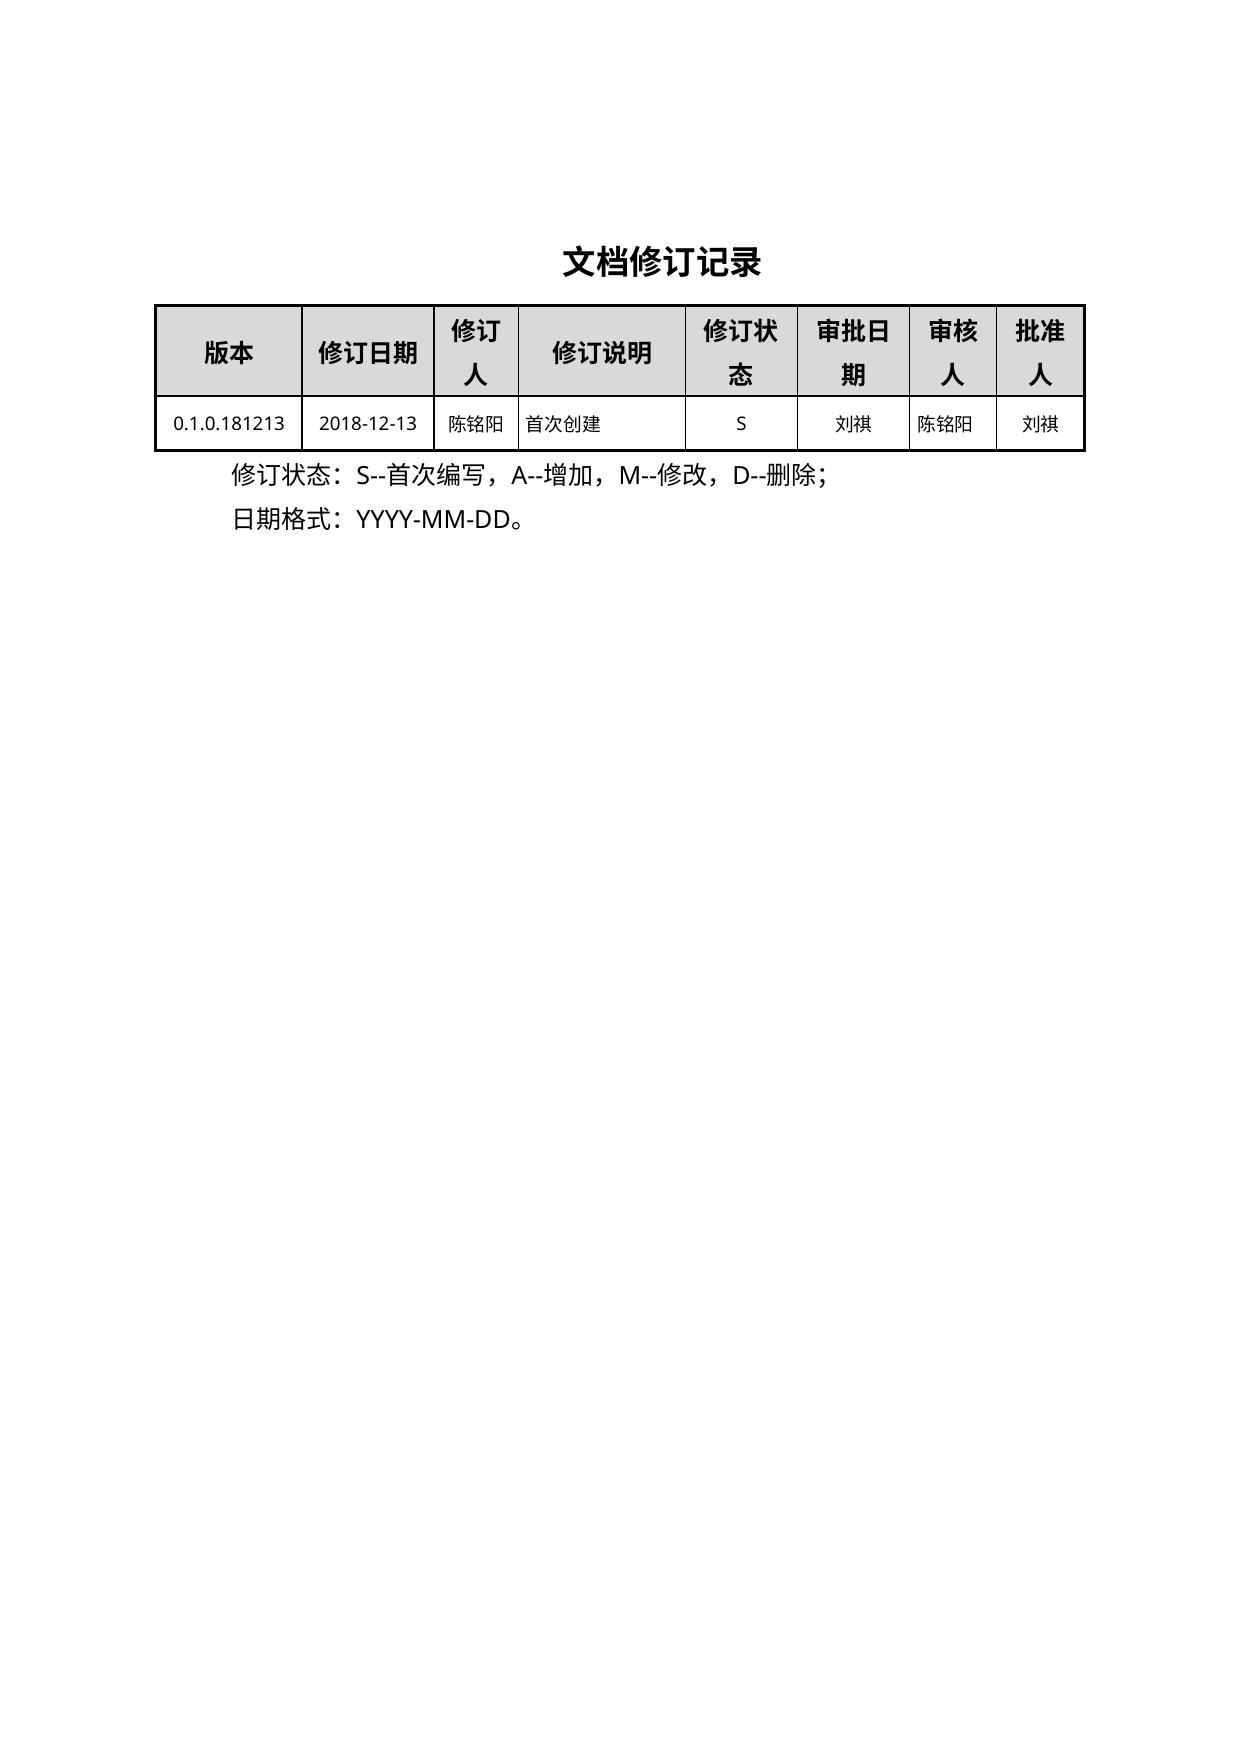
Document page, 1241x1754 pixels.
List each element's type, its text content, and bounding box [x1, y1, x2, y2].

table_cell 陈铭阳 [910, 397, 996, 448]
table_header 审批日期 [798, 307, 909, 395]
text 日期格式：YYYY-MM-DD。 [187, 496, 1053, 540]
table_cell 2018-12-13 [303, 397, 433, 448]
table_header 修订人 [435, 307, 518, 395]
table_cell 刘祺 [997, 397, 1083, 448]
text 文档修订记录 [187, 216, 1053, 304]
table_cell 首次创建 [519, 397, 685, 448]
table_header 审核人 [910, 307, 996, 395]
table_cell 0.1.0.181213 [157, 397, 301, 448]
text 修订状态：S--首次编写，A--增加，M--修改，D--删除； [187, 452, 1053, 496]
table_header 修订状态 [686, 307, 797, 395]
table_cell S [686, 397, 797, 448]
table_header 版本 [157, 307, 301, 395]
table_header 修订日期 [303, 307, 433, 395]
table_cell 陈铭阳 [435, 397, 518, 448]
table_cell 刘祺 [798, 397, 909, 448]
table_header 修订说明 [519, 307, 685, 395]
table_header 批准人 [997, 307, 1083, 395]
